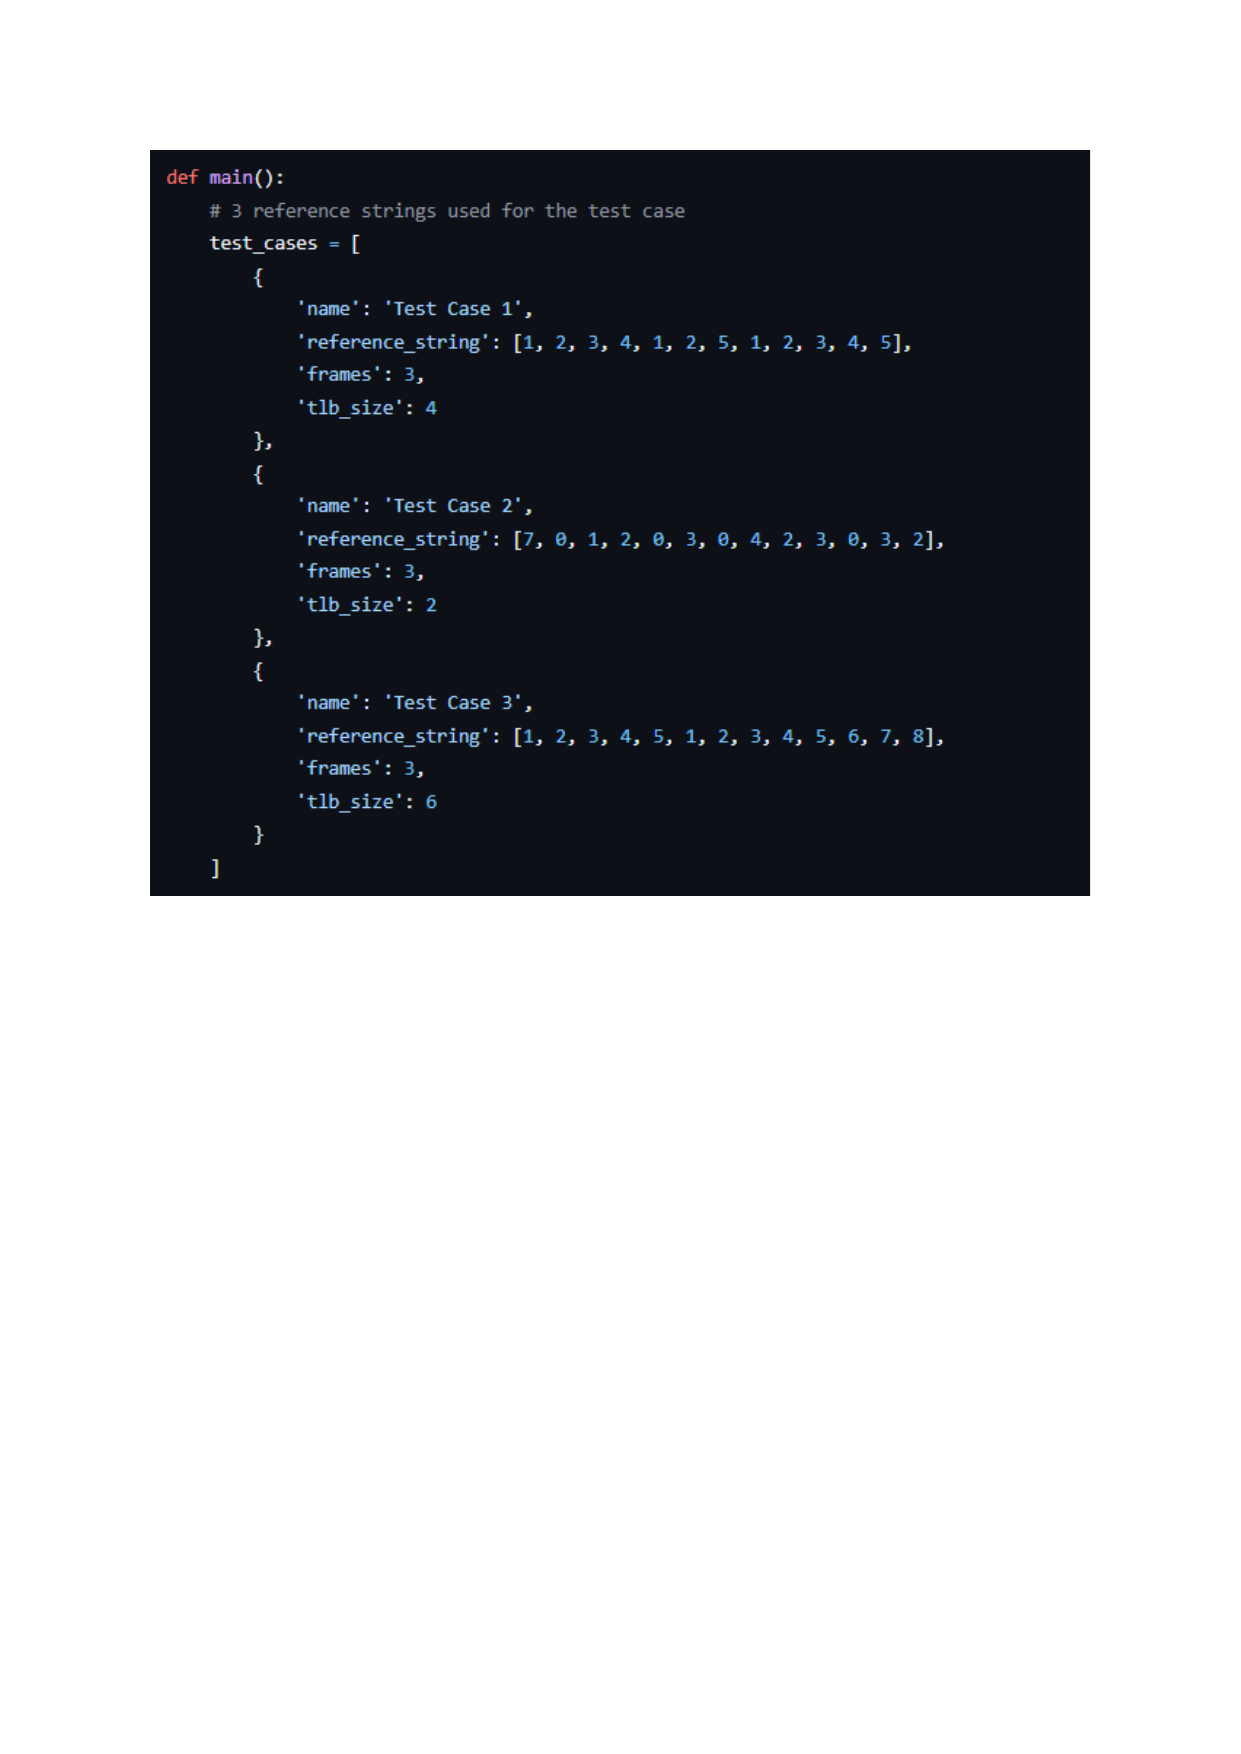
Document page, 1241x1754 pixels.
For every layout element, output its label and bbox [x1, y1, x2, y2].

picture [150, 150, 1091, 896]
